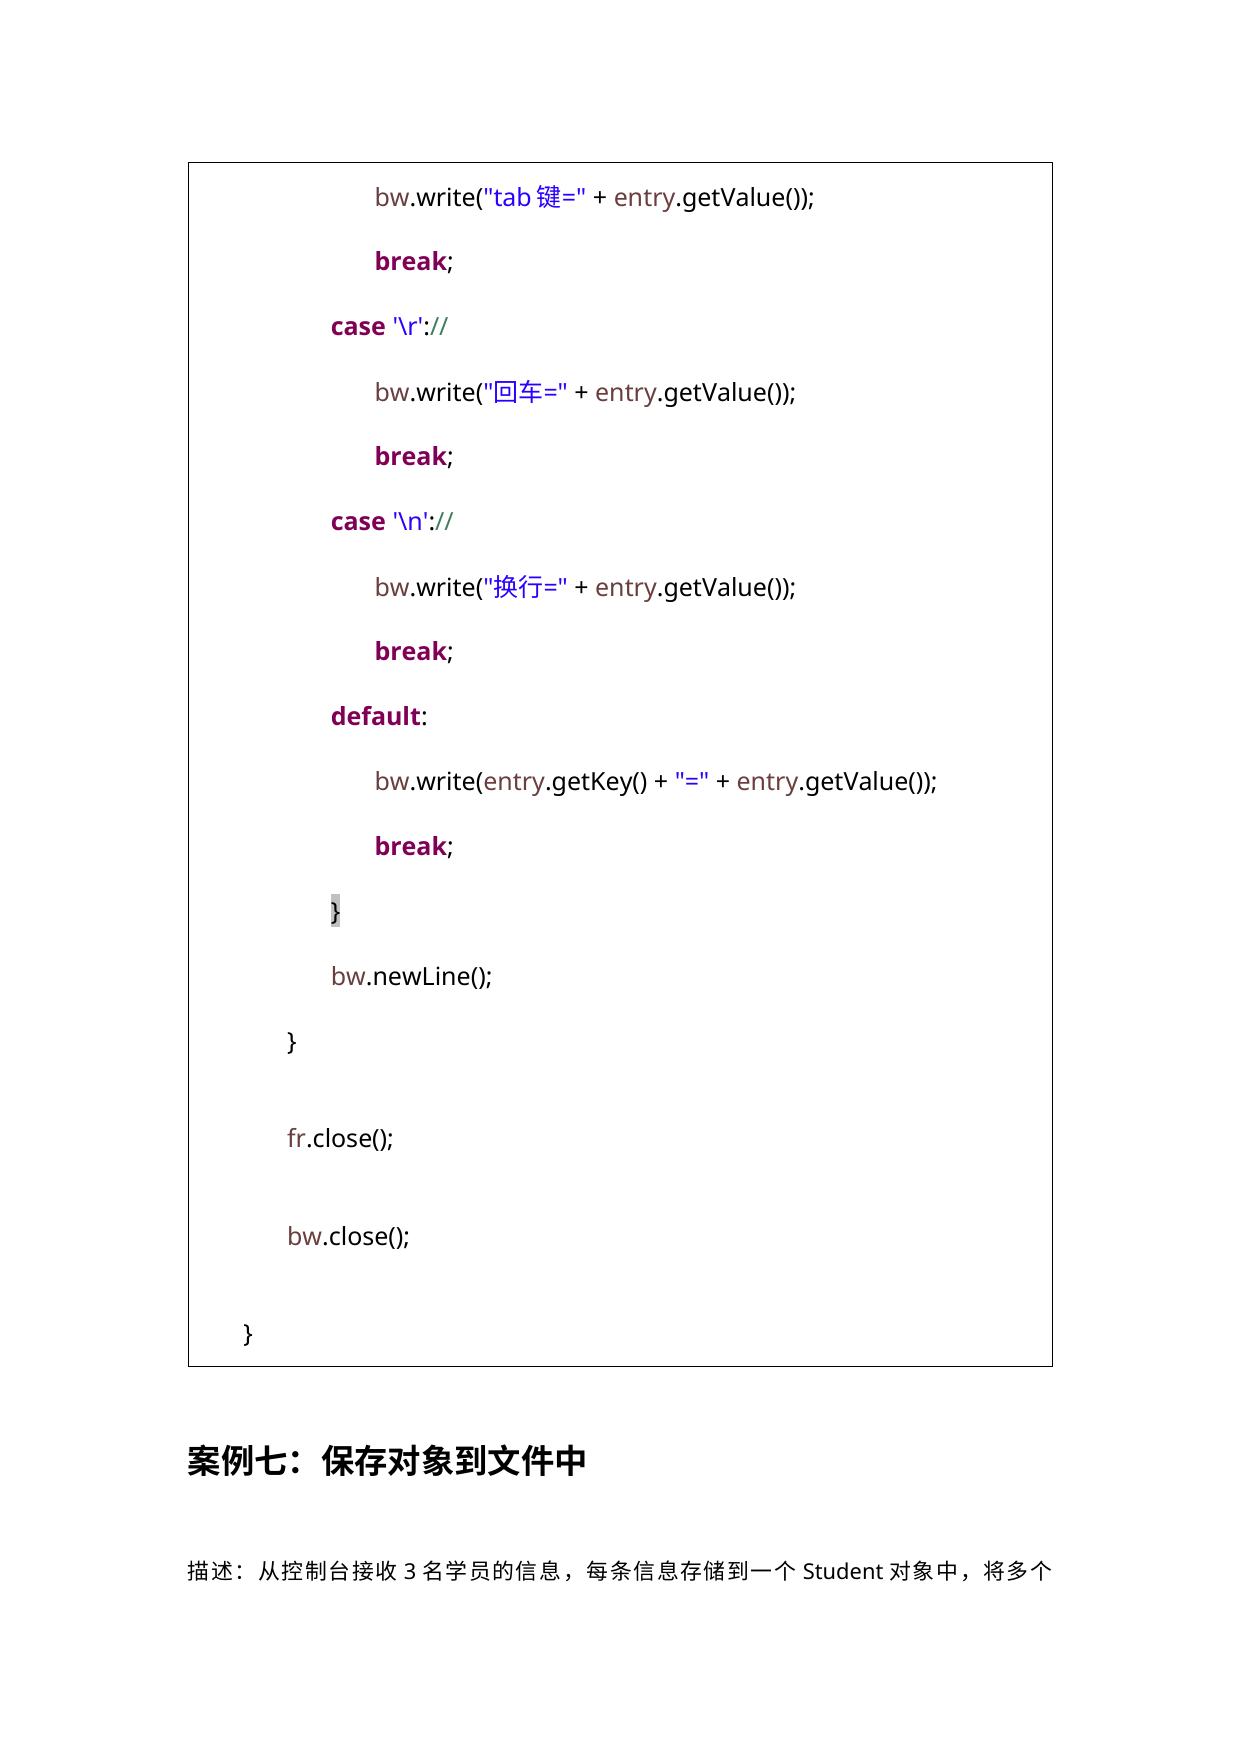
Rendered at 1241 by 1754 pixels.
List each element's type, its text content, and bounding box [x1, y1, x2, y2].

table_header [189, 163, 1052, 1366]
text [187, 1553, 1053, 1586]
subtitle 案例七：保存对象到文件中 [187, 1426, 1053, 1491]
